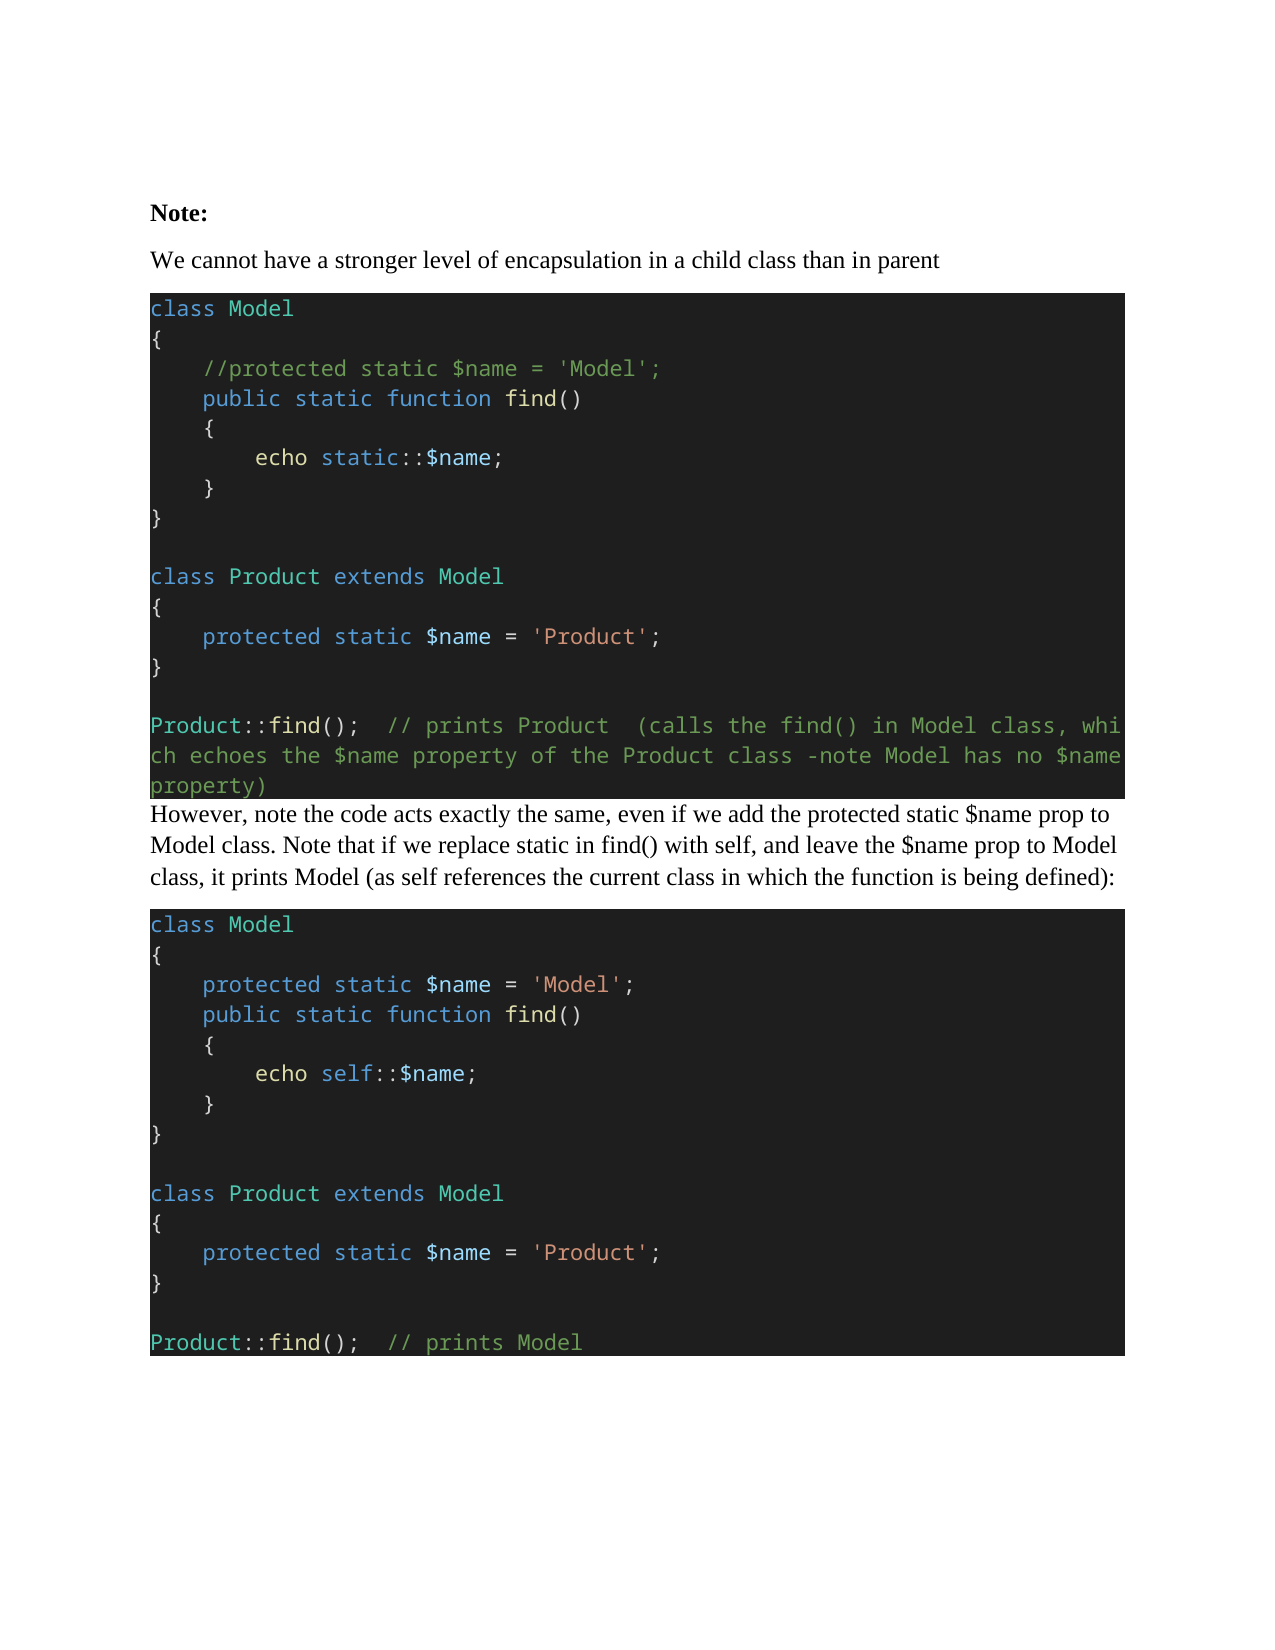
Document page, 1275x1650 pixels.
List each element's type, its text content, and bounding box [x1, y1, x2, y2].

text //protected static $name = 'Model'; [150, 353, 1125, 382]
text class Product extends Model [150, 1177, 1125, 1207]
text { [150, 591, 1125, 621]
text Note: [150, 198, 1125, 226]
text { [150, 939, 1125, 969]
text class Product extends Model [150, 561, 1125, 591]
text echo static::$name; [150, 442, 1125, 472]
text } [150, 472, 1125, 502]
text class Model [150, 909, 1125, 939]
text However, note the code acts exactly the same, even if we add the protected static $name prop to Model class. Note that if we replace static in find() with self, and leave the $name prop to Model class, it prints Model (as self references the current class in which the function is being defined): [150, 799, 1125, 890]
text Product::find(); // prints Product (calls the find() in Model class, which echoes the $name property of the Product class -note Model has no $name property) [150, 710, 1125, 799]
text protected static $name = 'Model'; [150, 969, 1125, 999]
text { [150, 323, 1125, 353]
text public static function find() [150, 999, 1125, 1028]
text public static function find() [150, 382, 1125, 412]
text protected static $name = 'Product'; [150, 621, 1125, 651]
text protected static $name = 'Product'; [150, 1237, 1125, 1267]
text } [150, 1267, 1125, 1297]
text } [150, 1118, 1125, 1148]
text { [150, 1207, 1125, 1237]
text } [150, 1088, 1125, 1118]
text class Model [150, 293, 1125, 323]
text } [150, 502, 1125, 531]
text We cannot have a stronger level of encapsulation in a child class than in parent [150, 245, 1125, 274]
text { [150, 412, 1125, 442]
text } [150, 651, 1125, 680]
text Product::find(); // prints Model [150, 1326, 1125, 1356]
text { [150, 1028, 1125, 1058]
text echo self::$name; [150, 1058, 1125, 1088]
